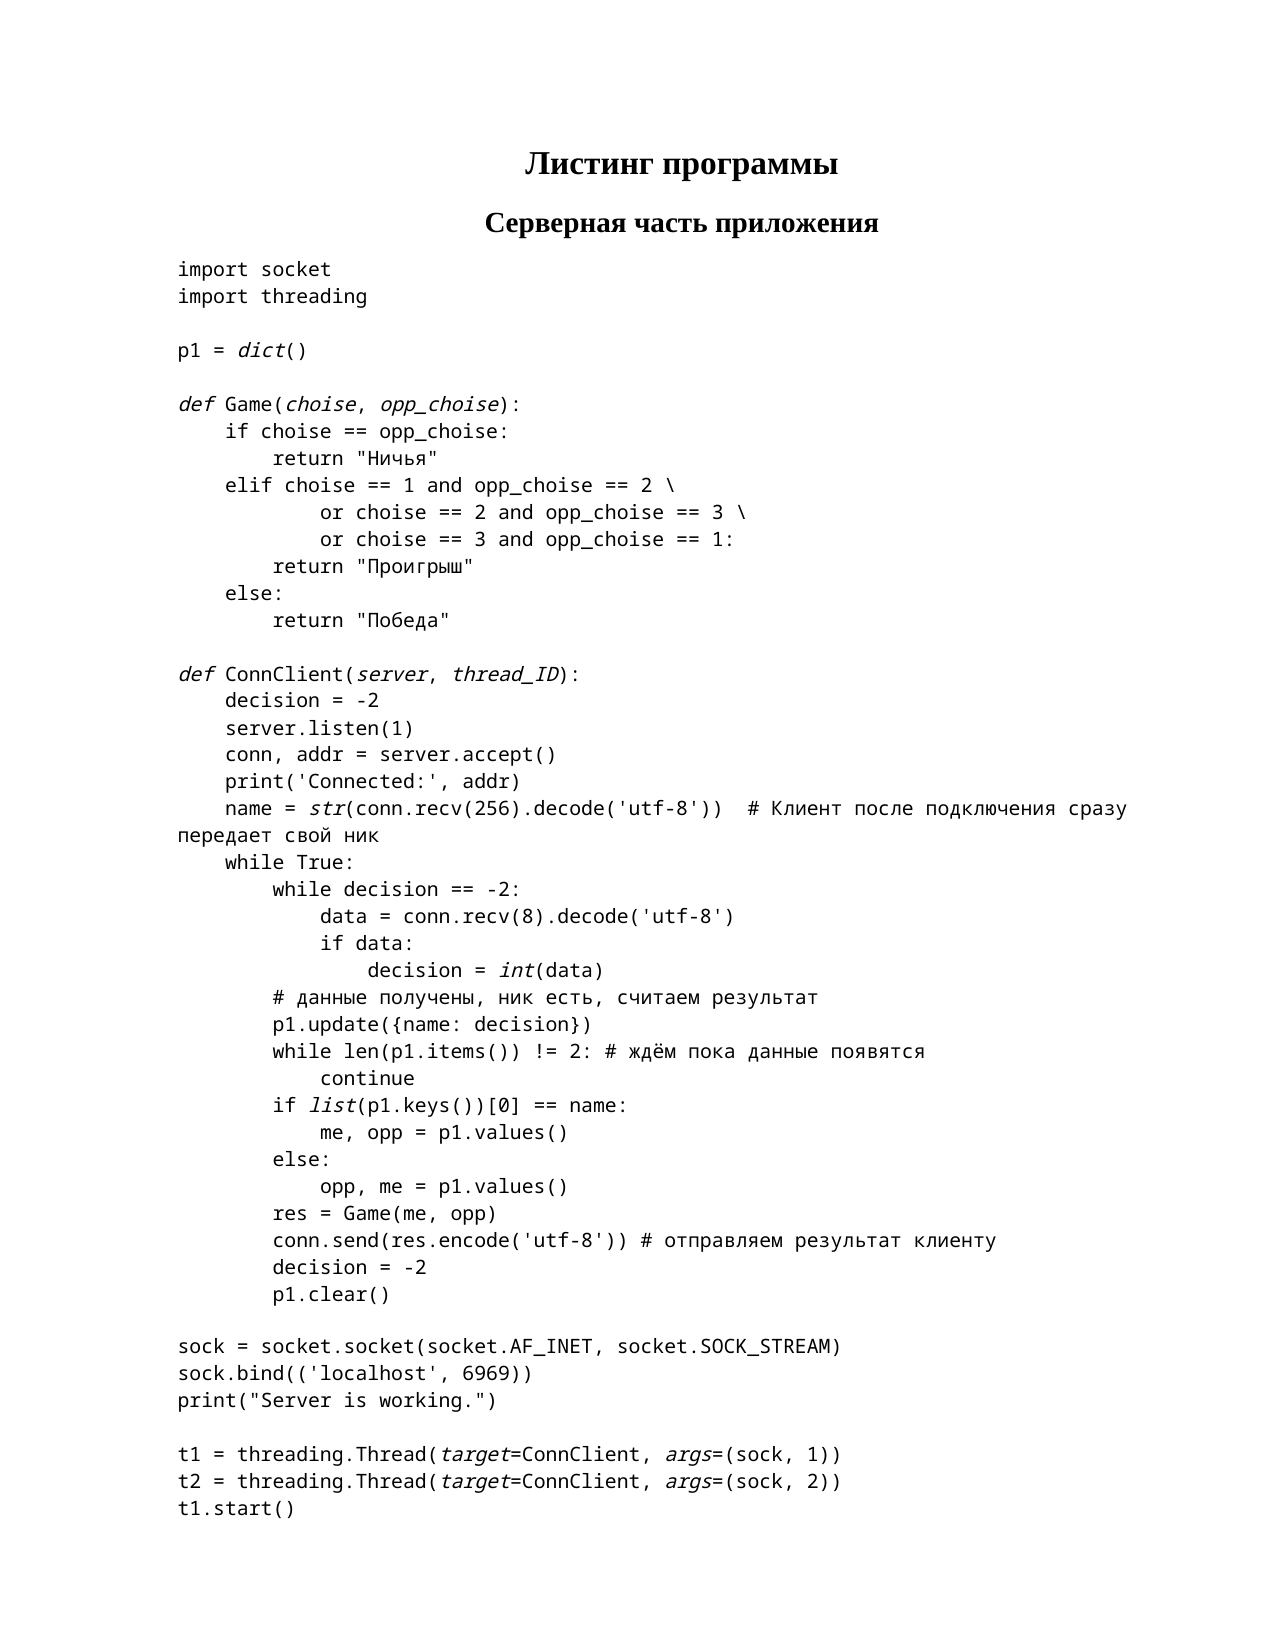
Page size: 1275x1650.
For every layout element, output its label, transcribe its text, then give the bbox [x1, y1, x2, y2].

text return "Проигрыш" [177, 552, 1186, 579]
text if choise == opp_choise: [177, 417, 1186, 444]
text sock = socket.socket(socket.AF_INET, socket.SOCK_STREAM) [177, 1333, 1186, 1360]
text t1.start() [177, 1494, 1186, 1522]
text print("Server is working.") [177, 1387, 1186, 1414]
text conn.send(res.encode('utf-8')) # отправляем результат клиенту [177, 1226, 1186, 1253]
text import socket [177, 255, 1186, 282]
text return "Победа" [177, 606, 1186, 633]
subtitle Листинг программы [177, 143, 1186, 181]
text decision = int(data) [177, 957, 1186, 983]
text def ConnClient(server, thread_ID): [177, 660, 1186, 687]
text else: [177, 579, 1186, 606]
text p1.update({name: decision}) [177, 1011, 1186, 1037]
text # данные получены, ник есть, считаем результат [177, 983, 1186, 1011]
text data = conn.recv(8).decode('utf-8') [177, 903, 1186, 929]
text p1.clear() [177, 1280, 1186, 1333]
text p1 = dict() [177, 336, 1186, 363]
text else: [177, 1145, 1186, 1172]
text t2 = threading.Thread(target=ConnClient, args=(sock, 2)) [177, 1468, 1186, 1494]
text me, opp = p1.values() [177, 1118, 1186, 1145]
text while decision == -2: [177, 876, 1186, 903]
text name = str(conn.recv(256).decode('utf-8')) # Клиент после подключения сразу передает свой ник [177, 795, 1186, 849]
text decision = -2 [177, 1253, 1186, 1280]
text def Game(choise, opp_choise): [177, 390, 1186, 417]
text conn, addr = server.accept() [177, 741, 1186, 768]
text opp, me = p1.values() [177, 1172, 1186, 1199]
text or choise == 2 and opp_choise == 3 \ [177, 498, 1186, 525]
text if data: [177, 929, 1186, 957]
text sock.bind(('localhost', 6969)) [177, 1360, 1186, 1387]
text res = Game(me, opp) [177, 1199, 1186, 1226]
subtitle Серверная часть приложения [177, 205, 1186, 238]
text import threading [177, 282, 1186, 309]
text print('Connected:', addr) [177, 768, 1186, 795]
text t1 = threading.Thread(target=ConnClient, args=(sock, 1)) [177, 1441, 1186, 1468]
text server.listen(1) [177, 714, 1186, 741]
text elif choise == 1 and opp_choise == 2 \ [177, 471, 1186, 498]
text continue [177, 1064, 1186, 1091]
text while len(p1.items()) != 2: # ждём пока данные появятся [177, 1037, 1186, 1064]
text if list(p1.keys())[0] == name: [177, 1091, 1186, 1118]
text return "Ничья" [177, 444, 1186, 471]
text decision = -2 [177, 687, 1186, 714]
text or choise == 3 and opp_choise == 1: [177, 525, 1186, 552]
text while True: [177, 849, 1186, 876]
